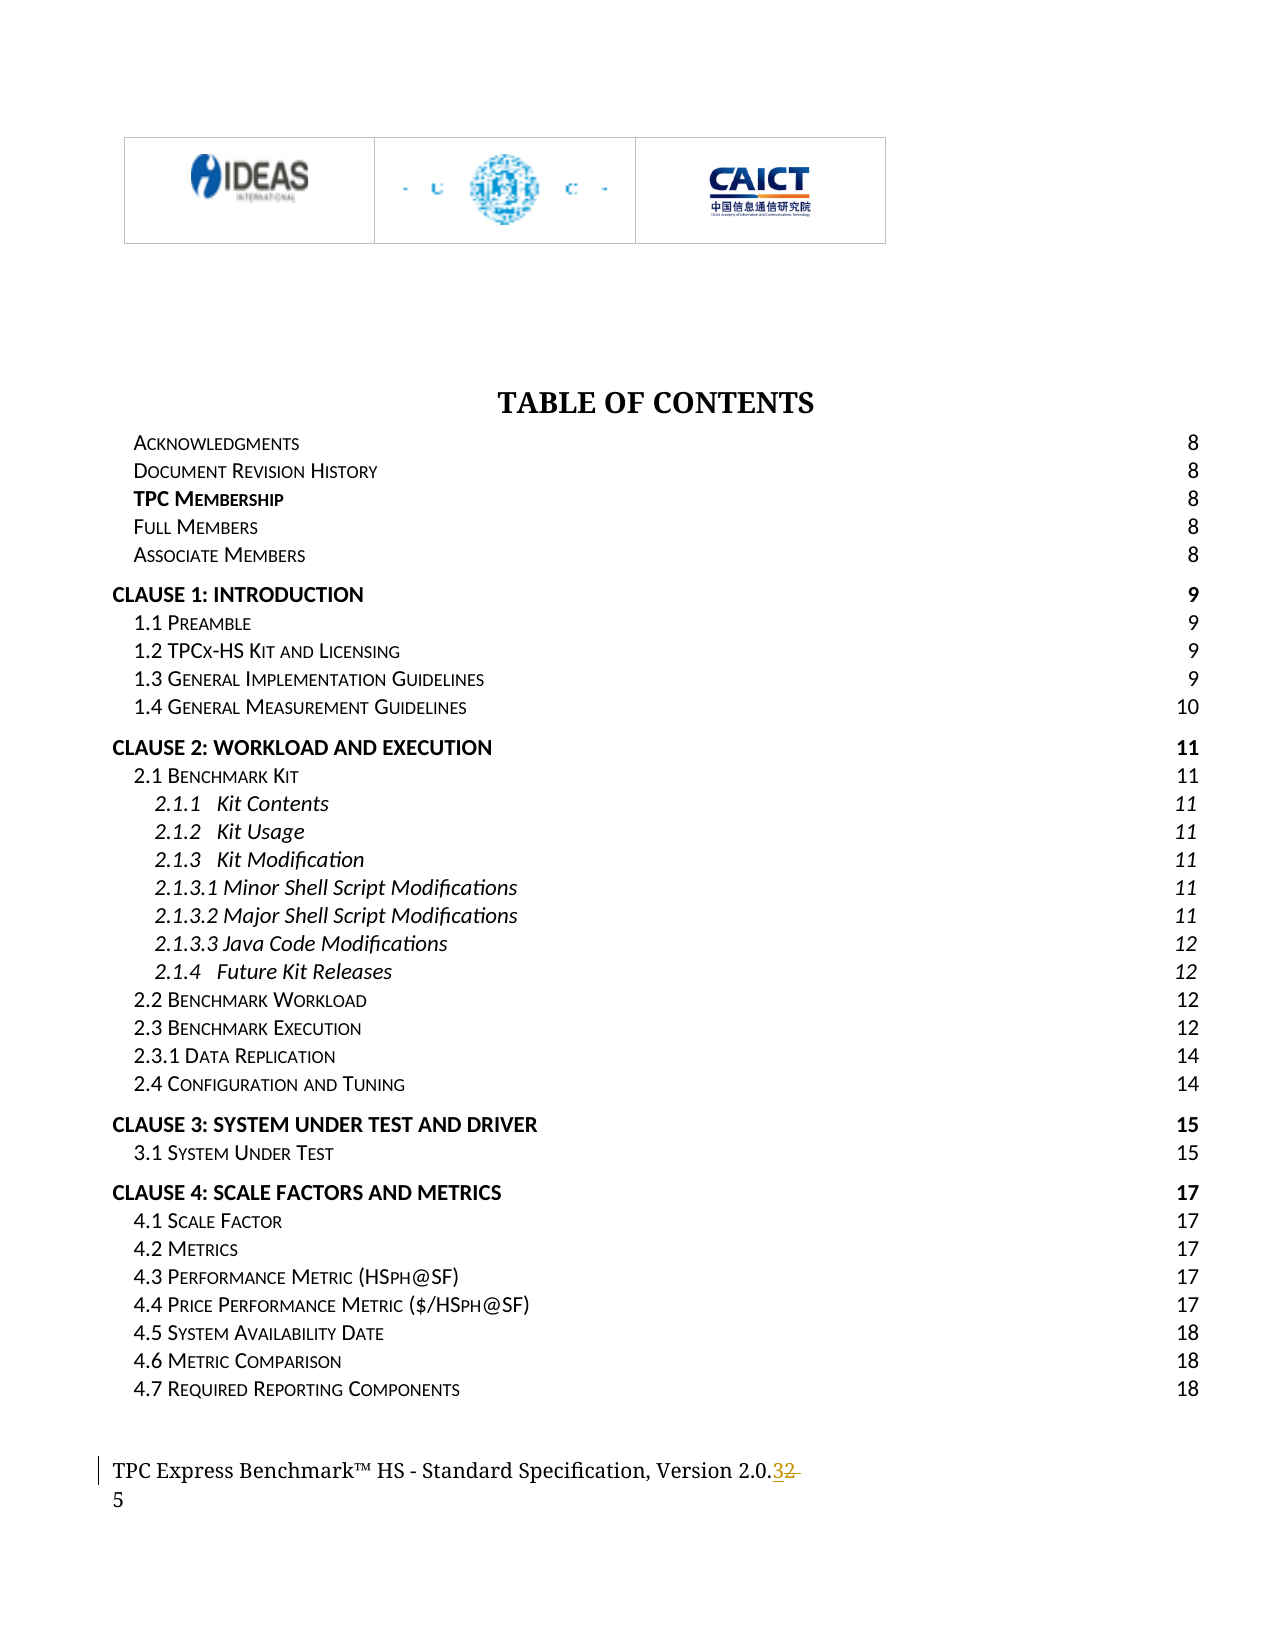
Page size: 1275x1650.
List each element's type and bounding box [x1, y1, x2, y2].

picture [191, 154, 309, 203]
table_header [636, 138, 885, 242]
picture [403, 154, 608, 225]
table_header [375, 138, 635, 242]
picture [698, 154, 823, 226]
table_header [125, 138, 374, 242]
